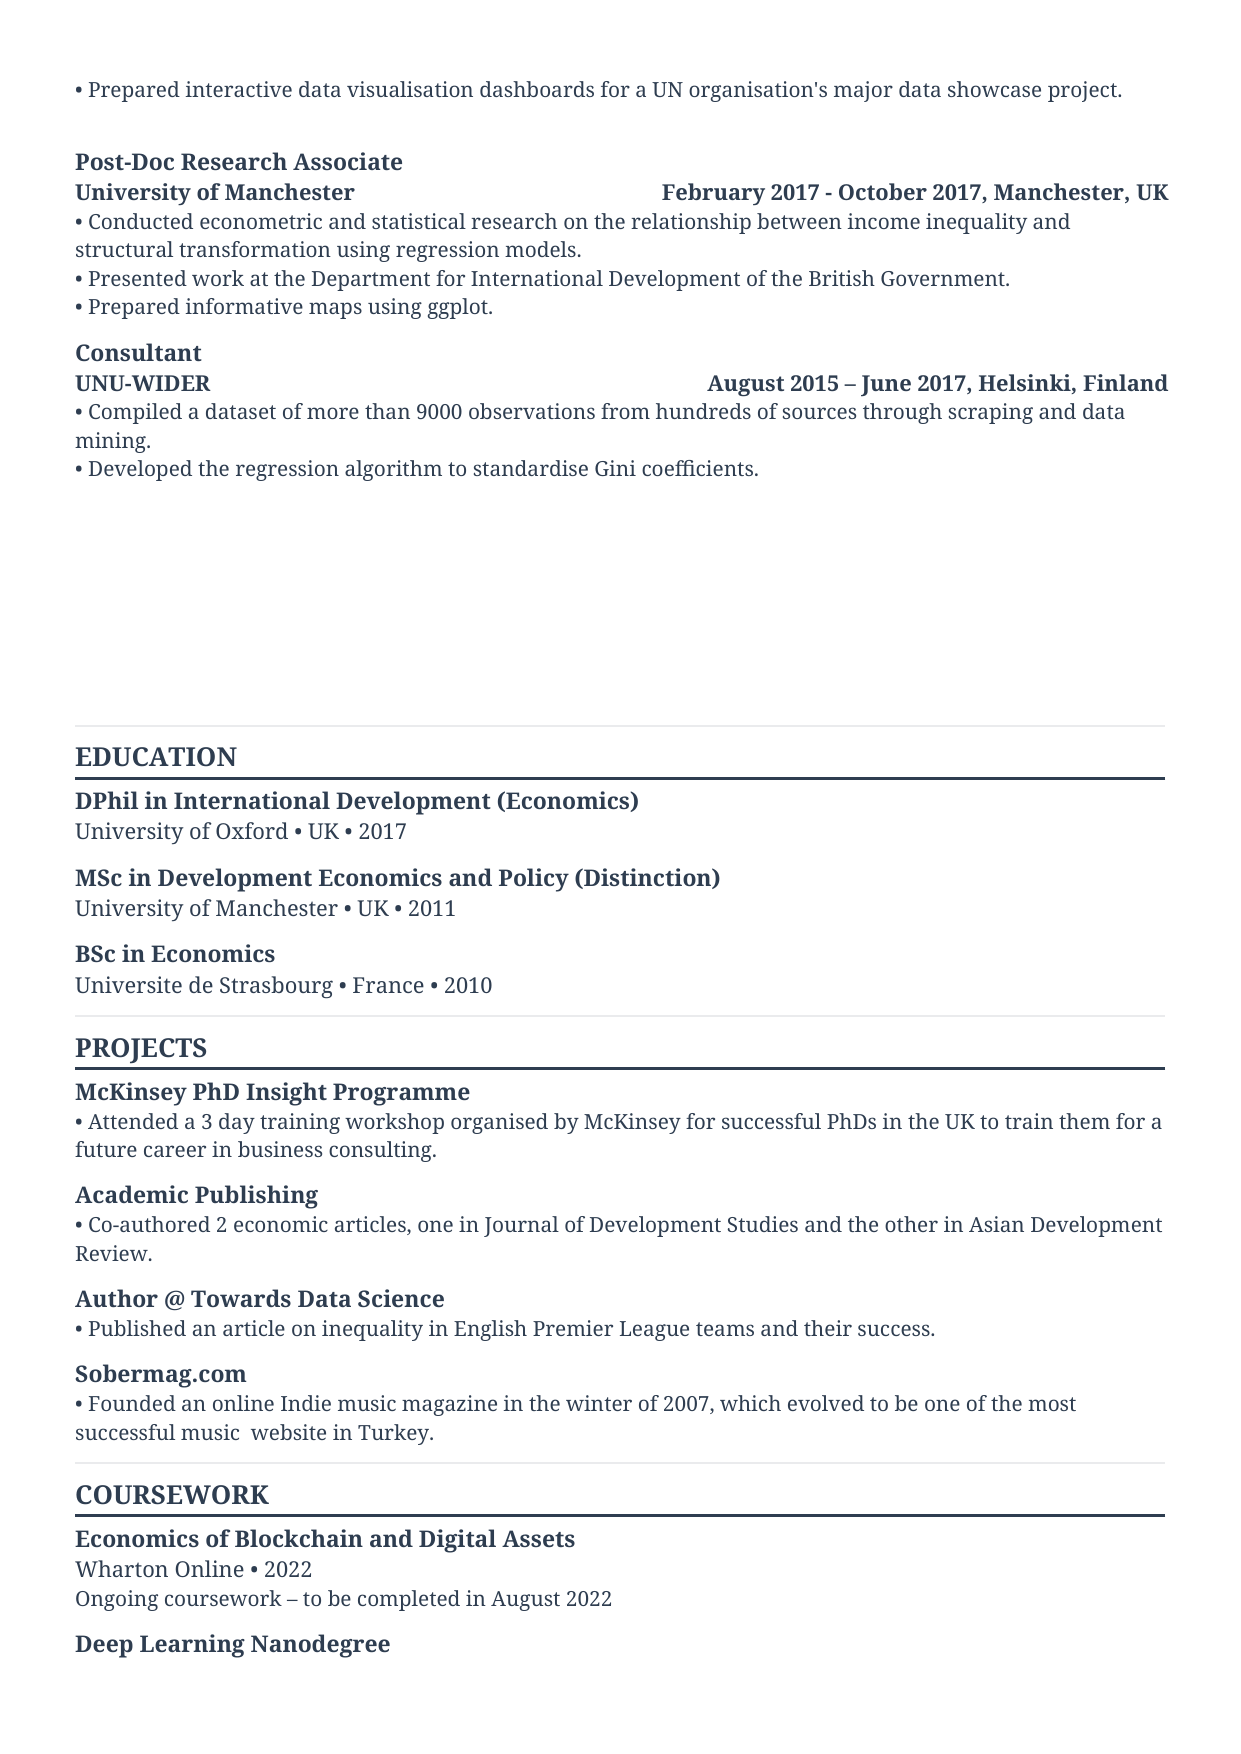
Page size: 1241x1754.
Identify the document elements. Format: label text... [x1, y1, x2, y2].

text • Conducted econometric and statistical research on the relationship between income inequality and structural transformation using regression models. • Presented work at the Department for International Development of the British Government. • Prepared informative maps using ggplot. [75, 207, 1165, 321]
text Post-Doc Research Associate [75, 146, 1165, 177]
text McKinsey PhD Insight Programme [75, 1076, 1165, 1107]
text DPhil in International Development (Economics) [75, 785, 1165, 816]
text • Founded an online Indie music magazine in the winter of 2007, which evolved to be one of the most successful music website in Turkey. [75, 1389, 1165, 1446]
text University of Manchester February 2017 - October 2017, Manchester, UK [75, 177, 1165, 207]
text Wharton Online • 2022 [75, 1554, 1165, 1584]
text Economics of Blockchain and Digital Assets [75, 1523, 1165, 1554]
text • Attended a 3 day training workshop organised by McKinsey for successful PhDs in the UK to train them for a future career in business consulting. [75, 1107, 1165, 1164]
subtitle PROJECTS [75, 1017, 1165, 1067]
text Author @ Towards Data Science [75, 1283, 1165, 1314]
subtitle EDUCATION [75, 727, 1165, 777]
text University of Oxford • UK • 2017 [75, 816, 1165, 846]
text Sobermag.com [75, 1358, 1165, 1389]
text UNU-WIDER August 2015 – June 2017, Helsinki, Finland [75, 368, 1165, 397]
text University of Manchester • UK • 2011 [75, 893, 1165, 923]
text BSc in Economics [75, 938, 1165, 969]
text MSc in Development Economics and Policy (Distinction) [75, 862, 1165, 893]
text • Co-authored 2 economic articles, one in Journal of Development Studies and the other in Asian Development Review. [75, 1211, 1165, 1267]
text • Compiled a dataset of more than 9000 observations from hundreds of sources through scraping and data mining. • Developed the regression algorithm to standardise Gini coefficients. [75, 397, 1165, 709]
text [75, 75, 1165, 130]
subtitle COURSEWORK [75, 1464, 1165, 1514]
text Deep Learning Nanodegree [75, 1628, 1165, 1659]
text Universite de Strasbourg • France • 2010 [75, 969, 1165, 999]
text • Published an article on inequality in English Premier League teams and their success. [75, 1314, 1165, 1343]
text Ongoing coursework – to be completed in August 2022 [75, 1584, 1165, 1612]
text Consultant [75, 336, 1165, 368]
text Academic Publishing [75, 1179, 1165, 1211]
